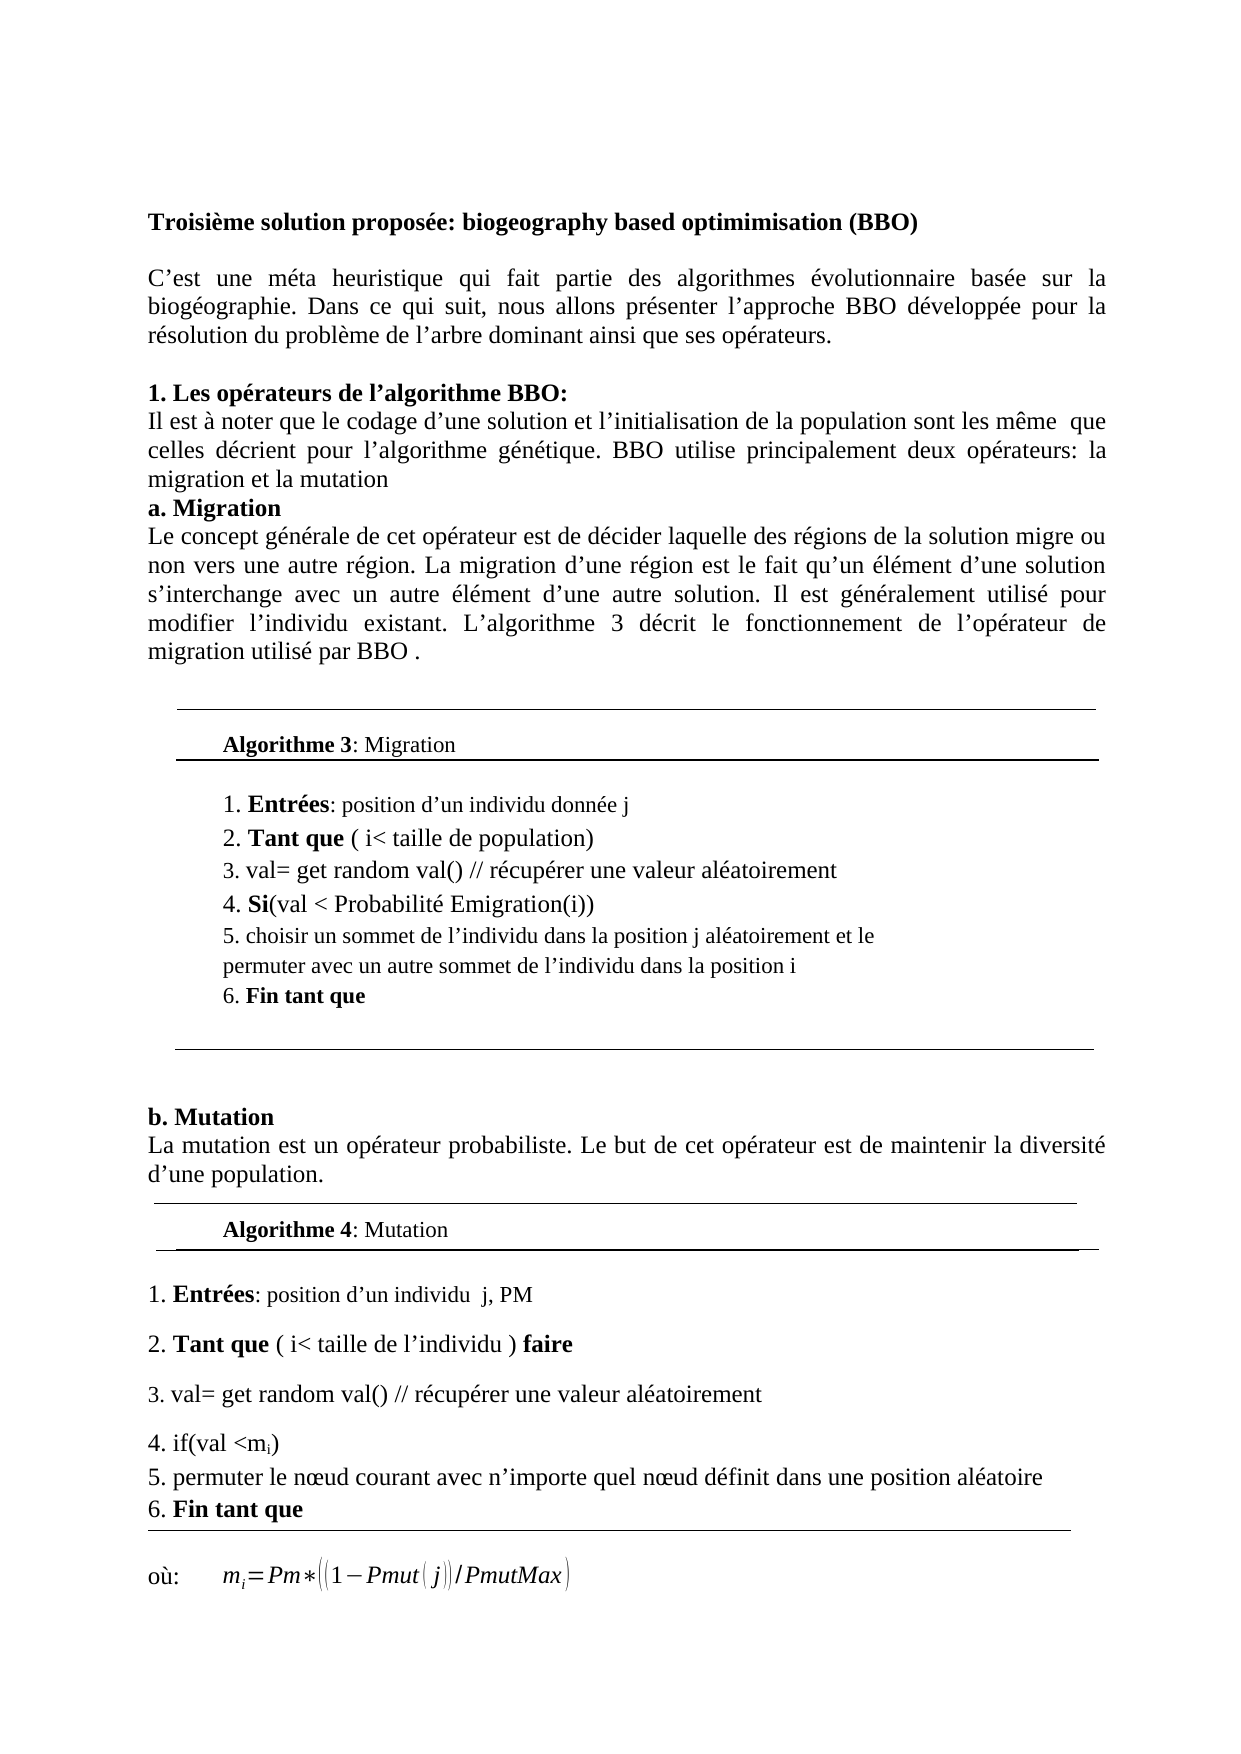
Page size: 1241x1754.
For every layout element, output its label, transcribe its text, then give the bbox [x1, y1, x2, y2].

text 5. permuter le nœud courant avec n’importe quel nœud définit dans une position aléatoire [148, 1462, 1107, 1490]
text 2. Tant que ( i< taille de l’individu ) faire [148, 1329, 1107, 1358]
text où: [148, 1556, 1107, 1594]
text La mutation est un opérateur probabiliste. Le but de cet opérateur est de maintenir la diversité d’une population. [148, 1131, 1107, 1188]
text 5. choisir un sommet de l’individu dans la position j aléatoirement et le permuter avec un autre sommet de l’individu dans la position i [148, 922, 1107, 978]
text 3. val= get random val() // récupérer une valeur aléatoirement [148, 1379, 1107, 1408]
text Le concept générale de cet opérateur est de décider laquelle des régions de la solution migre ou non vers une autre région. La migration d’une région est le fait qu’un élément d’une solution s’interchange avec un autre élément d’une autre solution. Il est généralement utilisé pour modifier l’individu existant. L’algorithme 3 décrit le fonctionnement de l’opérateur de migration utilisé par BBO . [148, 521, 1107, 665]
text Algorithme 3: Migration [148, 731, 1107, 757]
text 4. if(val <mi) [148, 1428, 1107, 1457]
text 6. Fin tant que [148, 1494, 1107, 1523]
text 1. Entrées: position d’un individu donnée j [148, 789, 1107, 818]
text 3. val= get random val() // récupérer une valeur aléatoirement [148, 856, 1107, 884]
text 6. Fin tant que [148, 982, 1107, 1008]
text Il est à noter que le codage d’une solution et l’initialisation de la population sont les même que celles décrient pour l’algorithme génétique. BBO utilise principalement deux opérateurs: la migration et la mutation [148, 406, 1107, 493]
text b. Mutation [148, 1102, 1107, 1131]
text 2. Tant que ( i< taille de population) [148, 823, 1107, 851]
text C’est une méta heuristique qui fait partie des algorithmes évolutionnaire basée sur la biogéographie. Dans ce qui suit, nous allons présenter l’approche BBO développée pour la résolution du problème de l’arbre dominant ainsi que ses opérateurs. [148, 263, 1107, 349]
text 4. Si(val < Probabilité Emigration(i)) [148, 889, 1107, 917]
text a. Migration [148, 493, 1107, 521]
text 1. Les opérateurs de l’algorithme BBO: [148, 378, 1107, 406]
text 1. Entrées: position d’un individu j, PM [148, 1279, 1107, 1308]
text Troisième solution proposée: biogeography based optimimisation (BBO) [148, 207, 1107, 236]
text Algorithme 4: Mutation [148, 1216, 1107, 1242]
